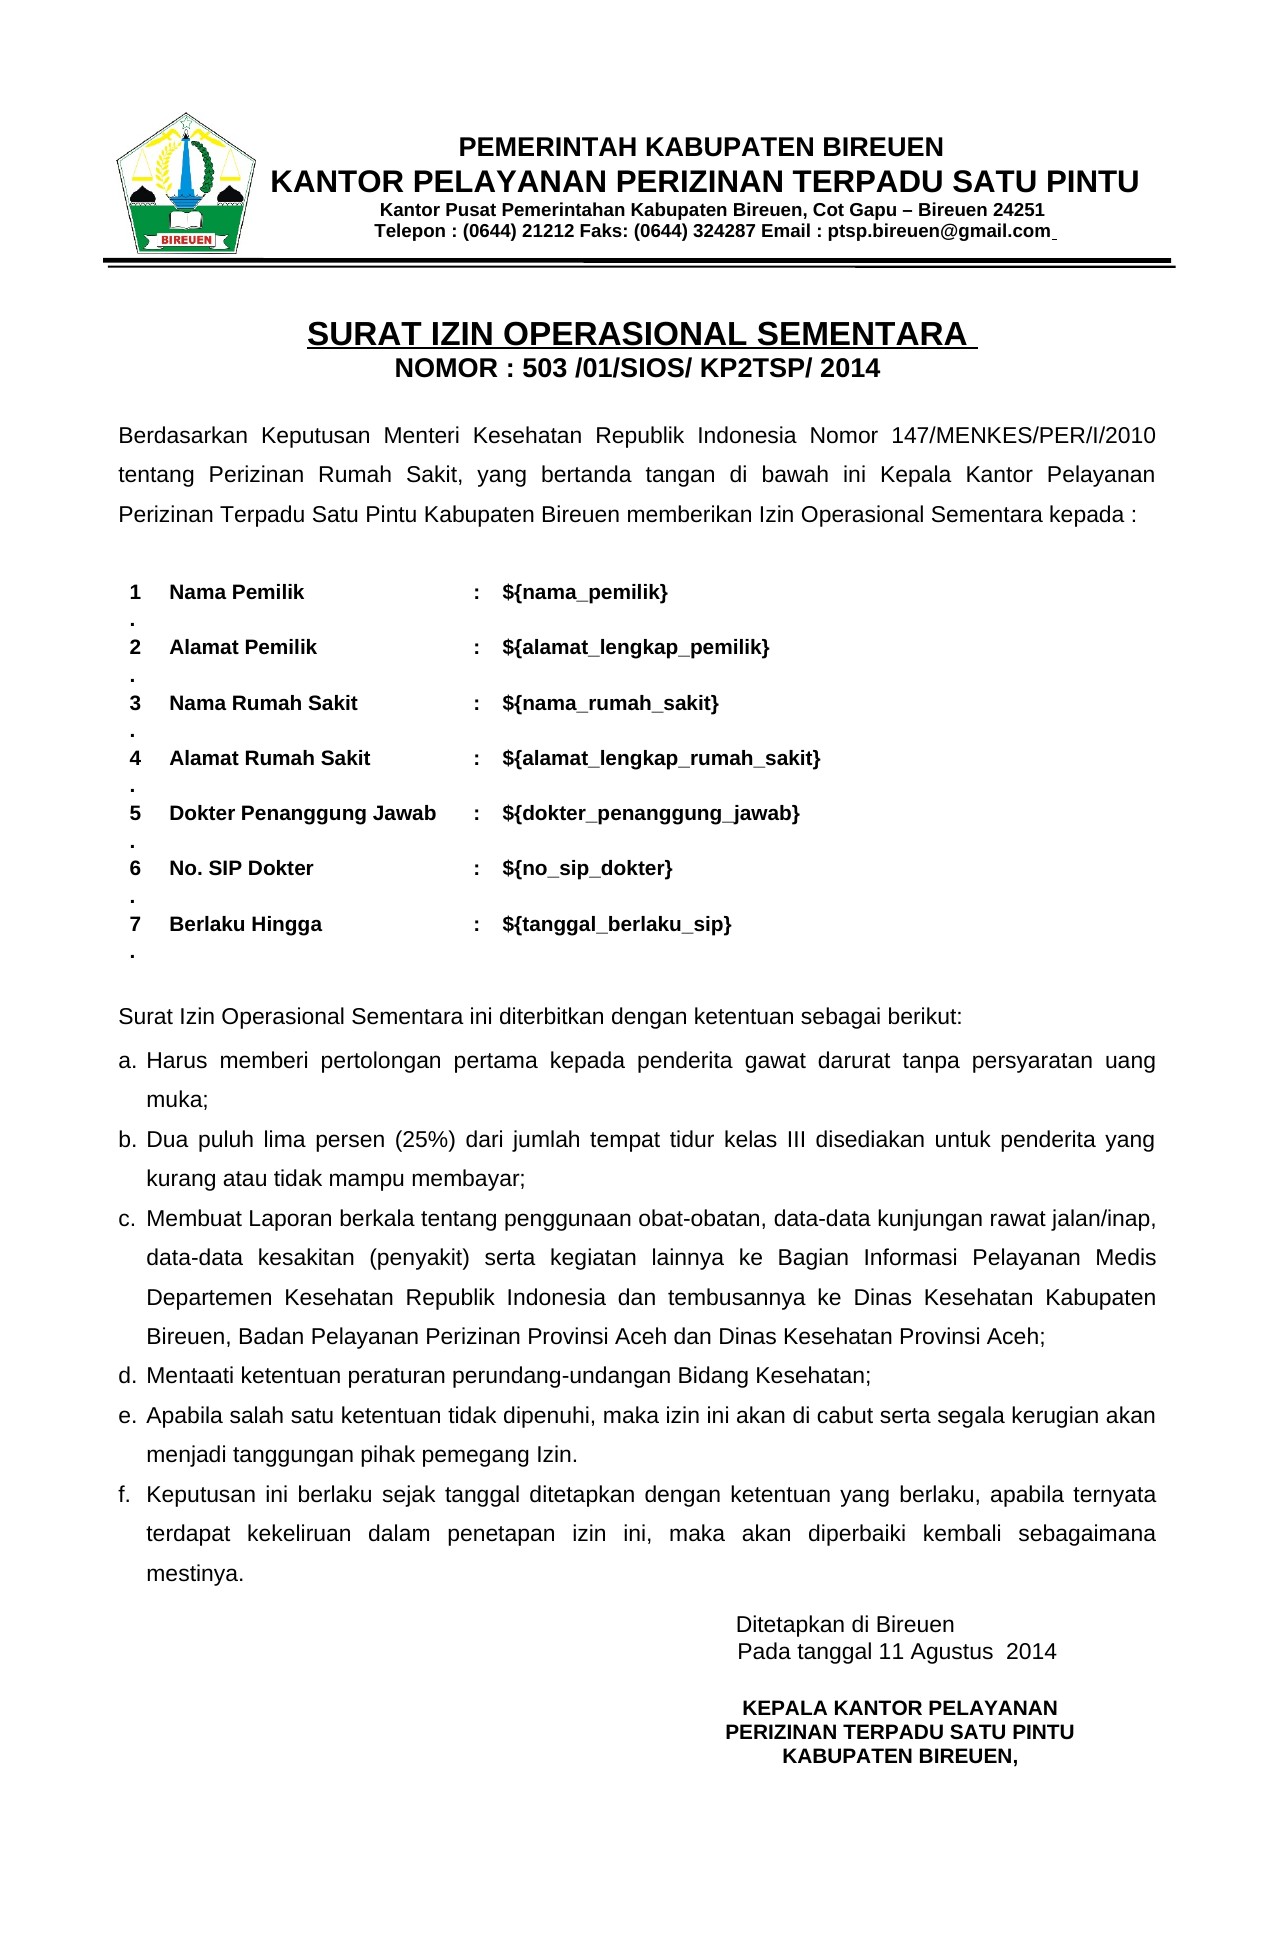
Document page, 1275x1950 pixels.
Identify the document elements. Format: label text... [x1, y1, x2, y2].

list Keputusan ini berlaku sejak tanggal ditetapkan dengan ketentuan yang berlaku, apabila ternyata terdapat kekeliruan dalam penetapan izin ini, maka akan diperbaiki kembali sebagaimana mestinya. [118, 1481, 1157, 1586]
table_cell Berlaku Hingga [158, 912, 462, 967]
table_cell ${no_sip_dokter} [491, 856, 915, 912]
table_header ${nama_pemilik} [491, 580, 915, 635]
text Surat Izin Operasional Sementara ini diterbitkan dengan ketentuan sebagai berikut: [118, 1003, 1157, 1029]
text Ditetapkan di Bireuen [118, 1611, 1157, 1638]
text NOMOR : 503 /01/SIOS/ KP2TSP/ 2014 [118, 352, 1157, 383]
table_cell ${alamat_lengkap_rumah_sakit} [491, 746, 915, 801]
picture [116, 112, 256, 254]
text KANTOR PELAYANAN PERIZINAN TERPADU SATU PINTU [256, 163, 1157, 198]
table_header Nama Pemilik [158, 580, 462, 635]
table_cell 3. [118, 690, 158, 746]
table_cell Alamat Pemilik [158, 635, 462, 690]
table_cell Alamat Rumah Sakit [158, 746, 462, 801]
text Pada tanggal 11 Agustus 2014 [118, 1638, 1157, 1664]
list Apabila salah satu ketentuan tidak dipenuhi, maka izin ini akan di cabut serta segala kerugian akan menjadi tanggungan pihak pemegang Izin. [118, 1402, 1157, 1468]
table_cell : [462, 746, 491, 801]
table_cell Dokter Penanggung Jawab [158, 801, 462, 856]
table_cell ${nama_rumah_sakit} [491, 690, 915, 746]
table_cell No. SIP Dokter [158, 856, 462, 912]
table_cell : [462, 856, 491, 912]
table_header : [462, 580, 491, 635]
text PEMERINTAH KABUPATEN BIREUEN [256, 131, 1157, 163]
list Mentaati ketentuan peraturan perundang-undangan Bidang Kesehatan; [118, 1362, 1157, 1389]
table_cell : [462, 635, 491, 690]
table_cell 6. [118, 856, 158, 912]
text Telepon : (0644) 21212 Faks: (0644) 324287 Email : ptsp.bireuen@gmail.com [256, 220, 1157, 242]
text Kantor Pusat Pemerintahan Kabupaten Bireuen, Cot Gapu – Bireuen 24251 [256, 198, 1157, 220]
table_header 1. [118, 580, 158, 635]
table_cell 4. [118, 746, 158, 801]
table_cell ${tanggal_berlaku_sip} [491, 912, 915, 967]
table_cell ${dokter_penanggung_jawab} [491, 801, 915, 856]
table_cell : [462, 690, 491, 746]
text SURAT IZIN OPERASIONAL SEMENTARA [118, 314, 1157, 352]
table_cell : [462, 801, 491, 856]
text Berdasarkan Keputusan Menteri Kesehatan Republik Indonesia Nomor 147/MENKES/PER/I/2010 tentang Perizinan Rumah Sakit, yang bertanda tangan di bawah ini Kepala Kantor Pelayanan Perizinan Terpadu Satu Pintu Kabupaten Bireuen memberikan Izin Operasional Sementara kepada : [118, 422, 1157, 527]
table_cell 5. [118, 801, 158, 856]
table_cell 2. [118, 635, 158, 690]
table_cell ${alamat_lengkap_pemilik} [491, 635, 915, 690]
table_cell 7. [118, 912, 158, 967]
table_cell : [462, 912, 491, 967]
list Dua puluh lima persen (25%) dari jumlah tempat tidur kelas III disediakan untuk penderita yang kurang atau tidak mampu membayar; [118, 1126, 1157, 1191]
list Membuat Laporan berkala tentang penggunaan obat-obatan, data-data kunjungan rawat jalan/inap, data-data kesakitan (penyakit) serta kegiatan lainnya ke Bagian Informasi Pelayanan Medis Departemen Kesehatan Republik Indonesia dan tembusannya ke Dinas Kesehatan Kabupaten Bireuen, Badan Pelayanan Perizinan Provinsi Aceh dan Dinas Kesehatan Provinsi Aceh; [118, 1204, 1157, 1349]
list Harus memberi pertolongan pertama kepada penderita gawat darurat tanpa persyaratan uang muka; [118, 1047, 1157, 1112]
text KABUPATEN BIREUEN, [643, 1743, 1157, 1767]
text PERIZINAN TERPADU SATU PINTU [643, 1719, 1157, 1743]
text KEPALA KANTOR PELAYANAN [643, 1696, 1157, 1719]
table_cell Nama Rumah Sakit [158, 690, 462, 746]
